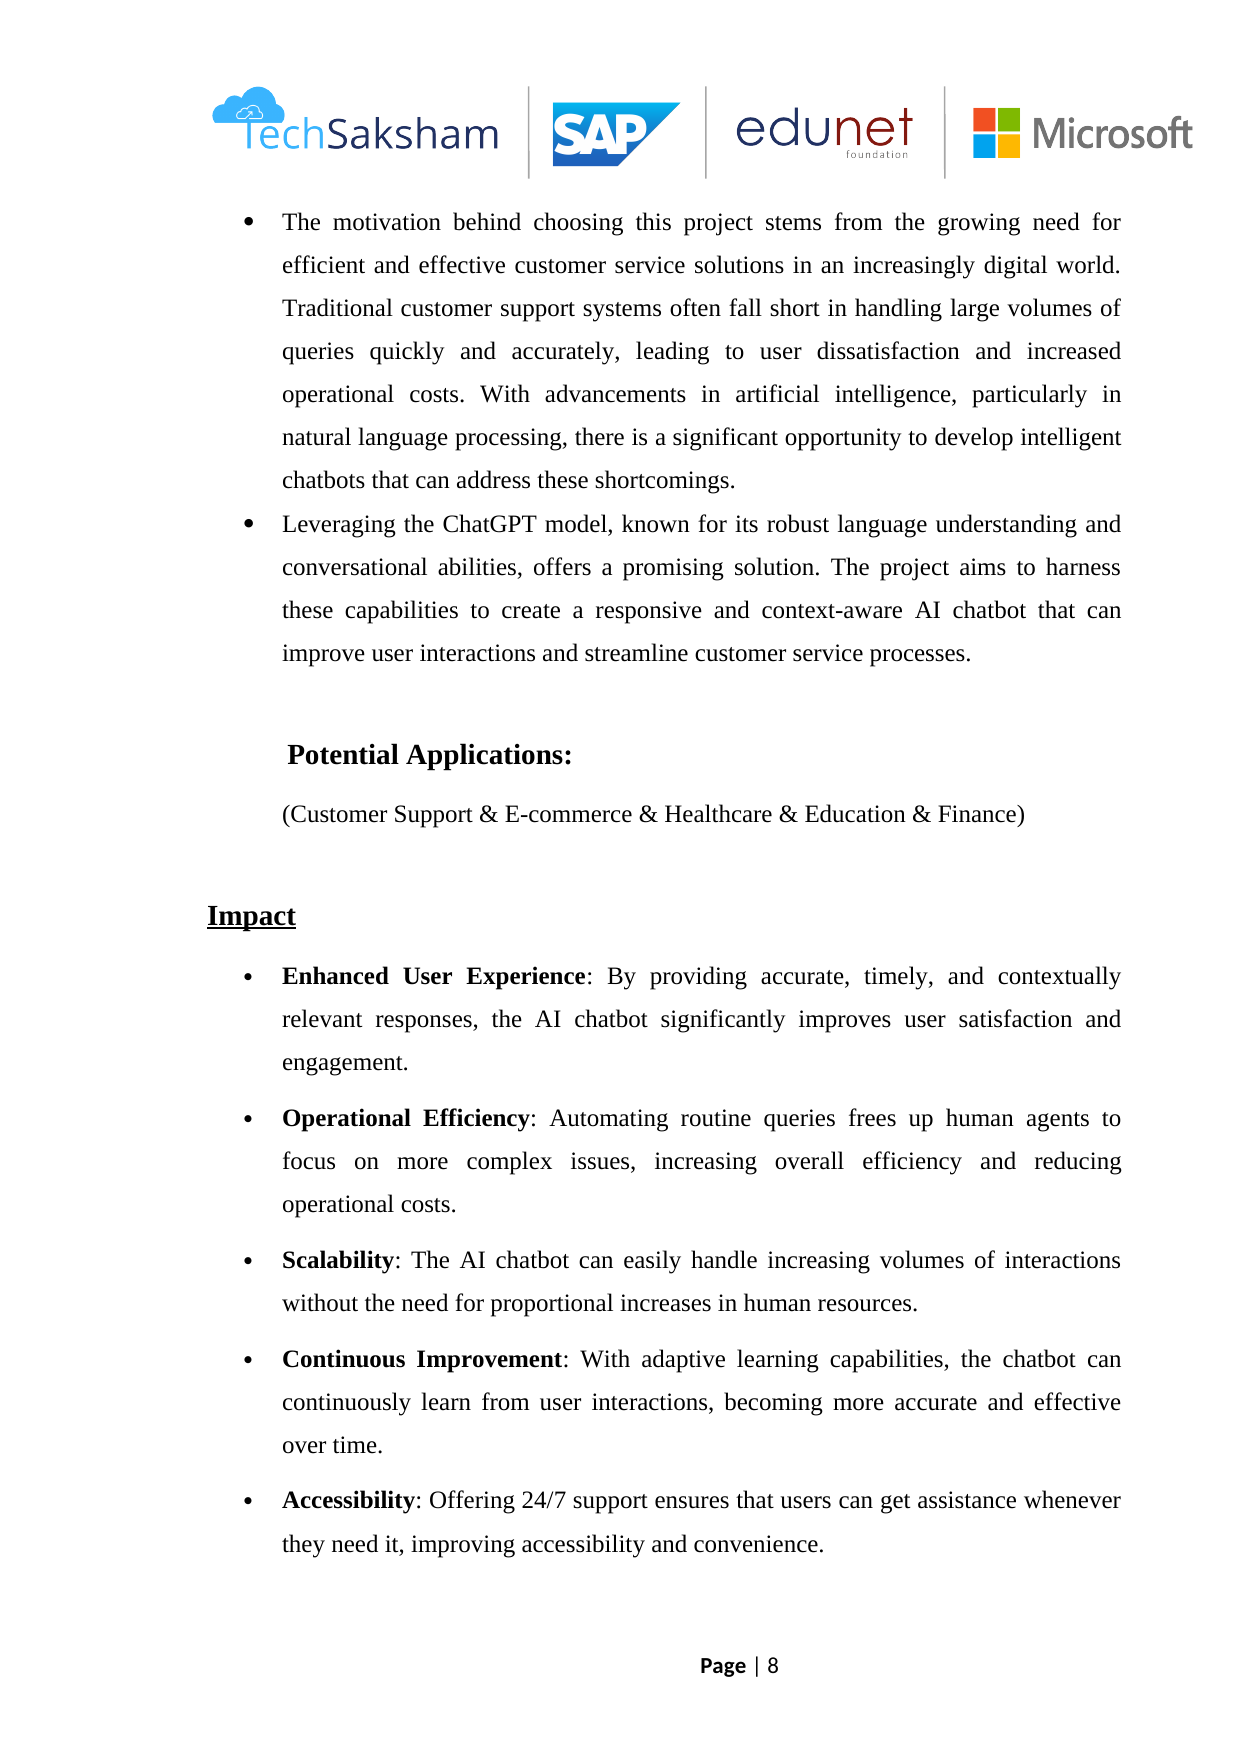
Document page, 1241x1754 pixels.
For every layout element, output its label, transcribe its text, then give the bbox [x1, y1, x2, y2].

list Operational Efficiency: Automating routine queries frees up human agents to focus on more complex issues, increasing overall efficiency and reducing operational costs. [244, 1103, 1122, 1218]
text Potential Applications: [207, 737, 1122, 770]
list Leveraging the ChatGPT model, known for its robust language understanding and conversational abilities, offers a promising solution. The project aims to harness these capabilities to create a responsive and context-aware AI chatbot that can improve user interactions and streamline customer service processes. [244, 509, 1122, 667]
list The motivation behind choosing this project stems from the growing need for efficient and effective customer service solutions in an increasingly digital world. Traditional customer support systems often fall short in handling large volumes of queries quickly and accurately, leading to user dissatisfaction and increased operational costs. With advancements in artificial intelligence, particularly in natural language processing, there is a significant opportunity to develop intelligent chatbots that can address these shortcomings. [244, 207, 1122, 494]
text Impact [207, 898, 1122, 932]
picture [552, 98, 682, 167]
picture [968, 102, 1199, 163]
picture [206, 79, 505, 155]
list (Customer Support & E-commerce & Healthcare & Education & Finance) [282, 799, 1122, 828]
list Continuous Improvement: With adaptive learning capabilities, the chatbot can continuously learn from user interactions, becoming more accurate and effective over time. [244, 1344, 1122, 1459]
list Accessibility: Offering 24/7 support ensures that users can get assistance whenever they need it, improving accessibility and convenience. [244, 1486, 1122, 1557]
list Scalability: The AI chatbot can easily handle increasing volumes of interactions without the need for proportional increases in human resources. [244, 1245, 1122, 1317]
picture [729, 100, 921, 165]
list Enhanced User Experience: By providing accurate, timely, and contextually relevant responses, the AI chatbot significantly improves user satisfaction and engagement. [244, 961, 1122, 1076]
